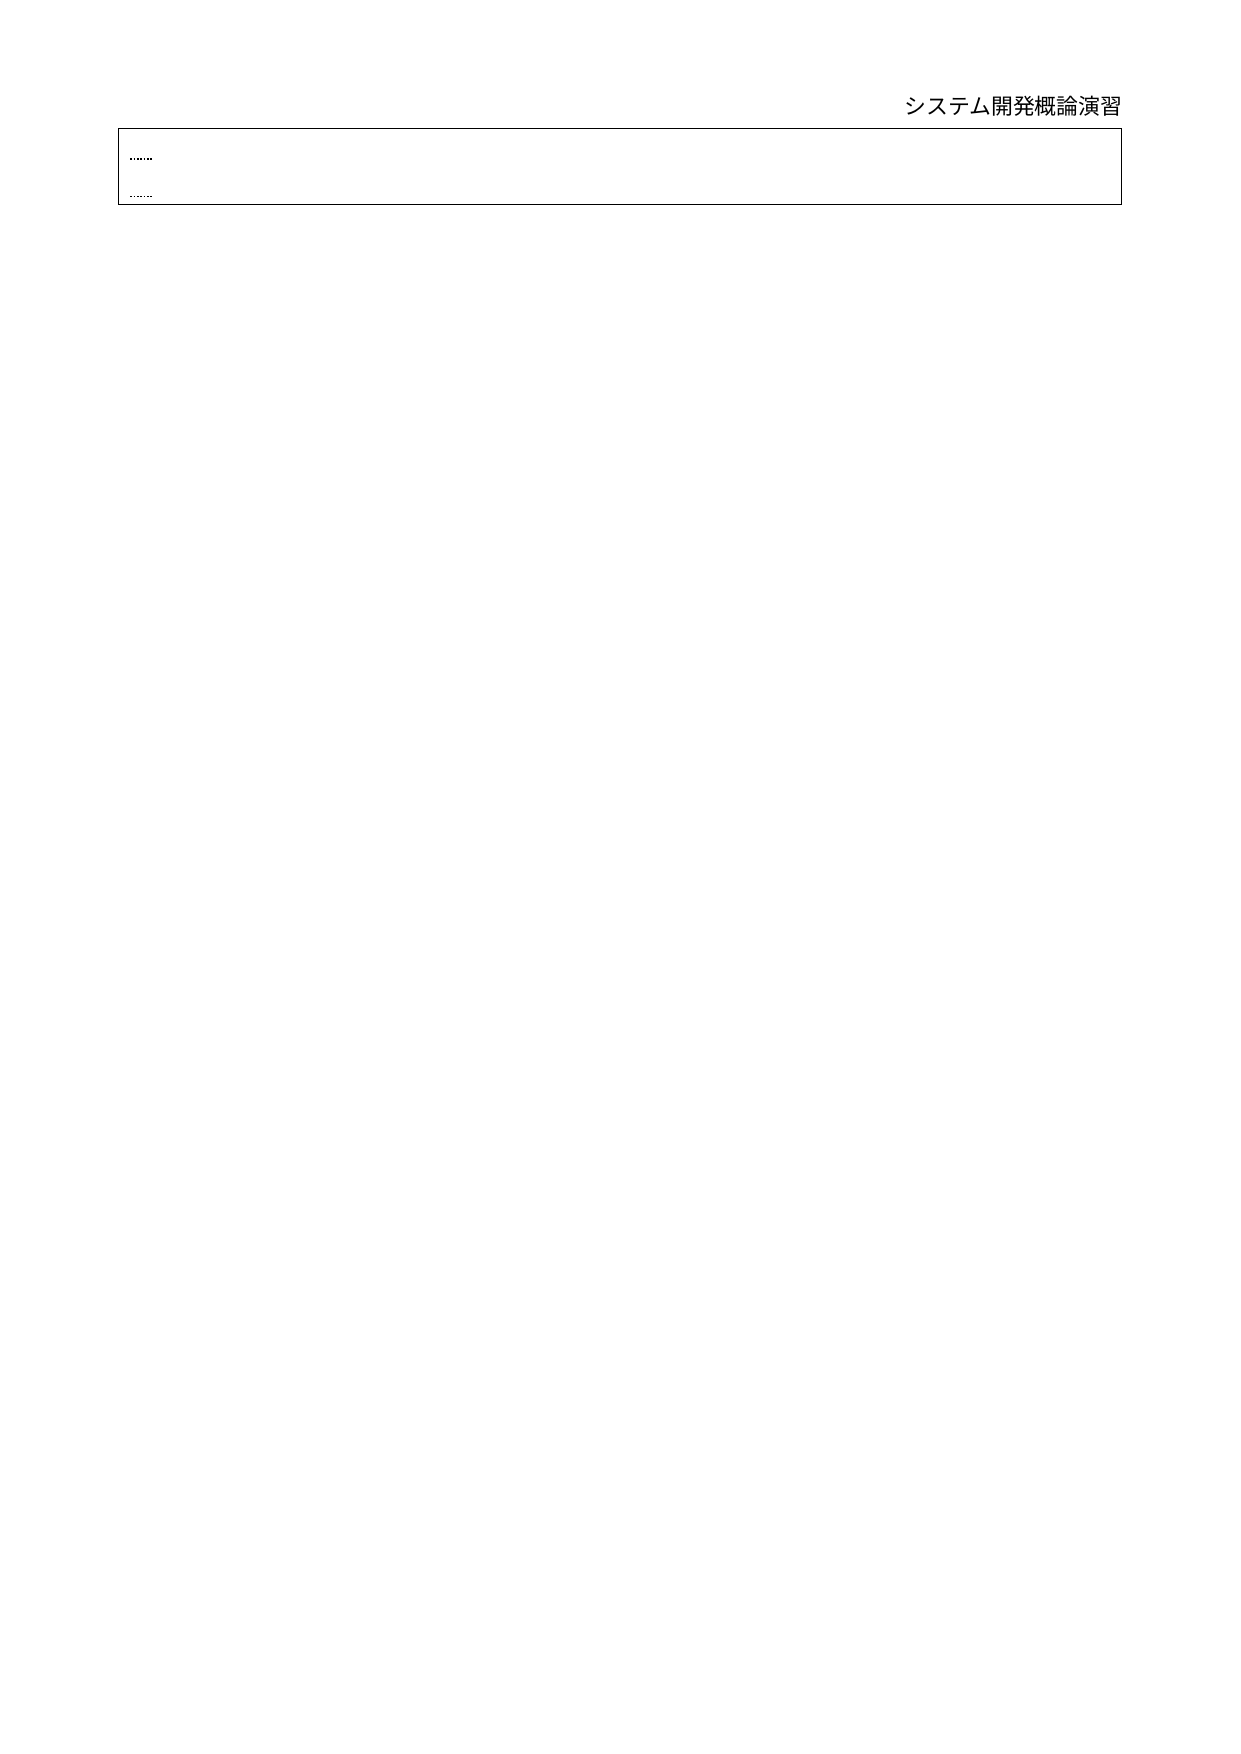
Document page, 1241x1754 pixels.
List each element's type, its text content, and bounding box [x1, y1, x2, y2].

table_header ５G、 [119, 129, 1121, 204]
